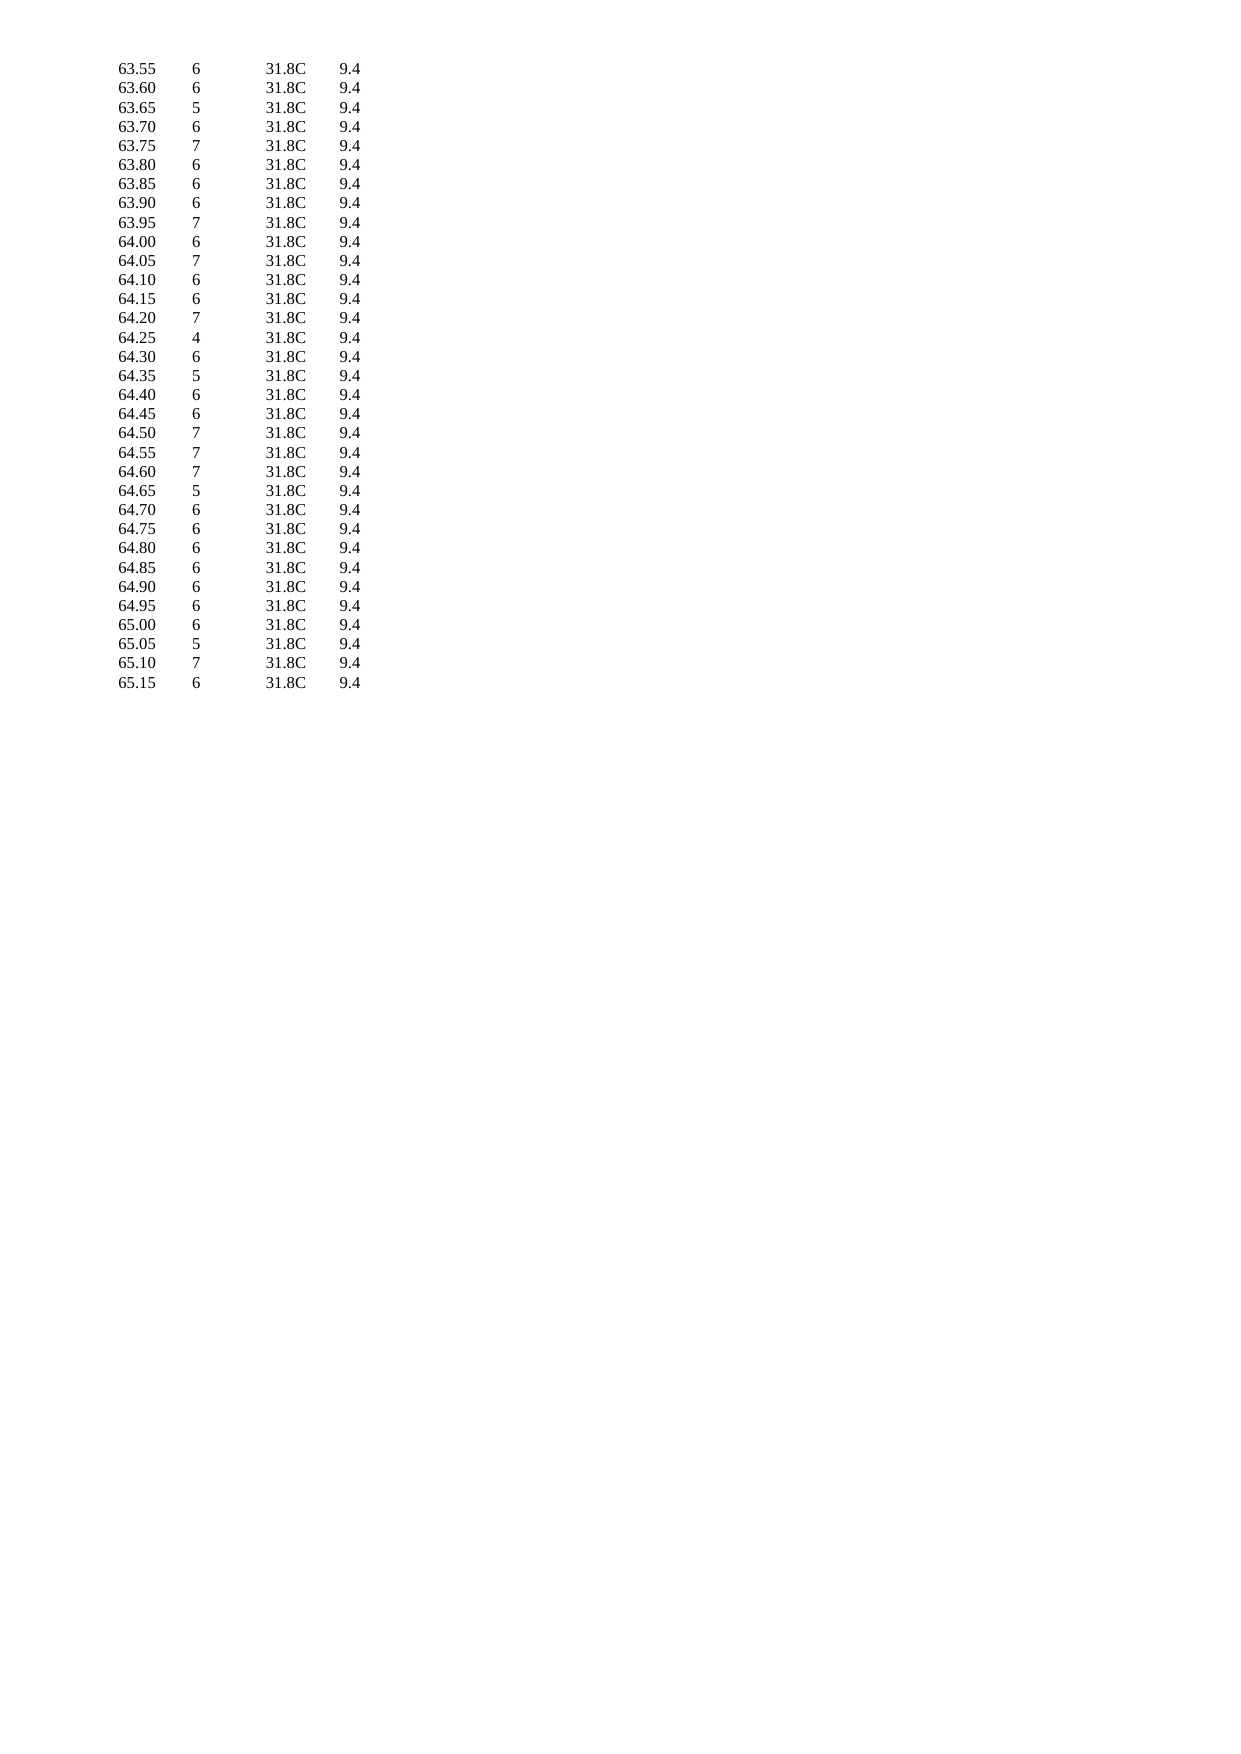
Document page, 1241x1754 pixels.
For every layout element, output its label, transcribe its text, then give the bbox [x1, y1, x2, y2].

text 65.10 7 31.8C 9.4 [118, 653, 1122, 672]
text 63.85 6 31.8C 9.4 [118, 174, 1122, 193]
text 63.90 6 31.8C 9.4 [118, 193, 1122, 212]
text 63.95 7 31.8C 9.4 [118, 212, 1122, 232]
text 63.60 6 31.8C 9.4 [118, 78, 1122, 97]
text 64.50 7 31.8C 9.4 [118, 423, 1122, 442]
text 64.65 5 31.8C 9.4 [118, 481, 1122, 500]
text 64.30 6 31.8C 9.4 [118, 347, 1122, 366]
text 64.90 6 31.8C 9.4 [118, 577, 1122, 596]
text 65.00 6 31.8C 9.4 [118, 615, 1122, 634]
text 64.15 6 31.8C 9.4 [118, 289, 1122, 308]
text 64.75 6 31.8C 9.4 [118, 519, 1122, 538]
text 63.80 6 31.8C 9.4 [118, 155, 1122, 174]
text 64.45 6 31.8C 9.4 [118, 404, 1122, 423]
text 64.20 7 31.8C 9.4 [118, 308, 1122, 327]
text 63.70 6 31.8C 9.4 [118, 117, 1122, 136]
text 64.85 6 31.8C 9.4 [118, 557, 1122, 577]
text 64.25 4 31.8C 9.4 [118, 327, 1122, 347]
text 64.60 7 31.8C 9.4 [118, 462, 1122, 481]
text 65.05 5 31.8C 9.4 [118, 634, 1122, 653]
text 64.70 6 31.8C 9.4 [118, 500, 1122, 519]
text 64.10 6 31.8C 9.4 [118, 270, 1122, 289]
text 64.80 6 31.8C 9.4 [118, 538, 1122, 557]
text 64.55 7 31.8C 9.4 [118, 442, 1122, 462]
text 65.15 6 31.8C 9.4 [118, 672, 1122, 692]
text 63.75 7 31.8C 9.4 [118, 136, 1122, 155]
text 64.35 5 31.8C 9.4 [118, 366, 1122, 385]
text 63.65 5 31.8C 9.4 [118, 97, 1122, 117]
text 63.55 6 31.8C 9.4 [118, 59, 1122, 78]
text 64.40 6 31.8C 9.4 [118, 385, 1122, 404]
text 64.00 6 31.8C 9.4 [118, 232, 1122, 251]
text 64.05 7 31.8C 9.4 [118, 251, 1122, 270]
text 64.95 6 31.8C 9.4 [118, 596, 1122, 615]
